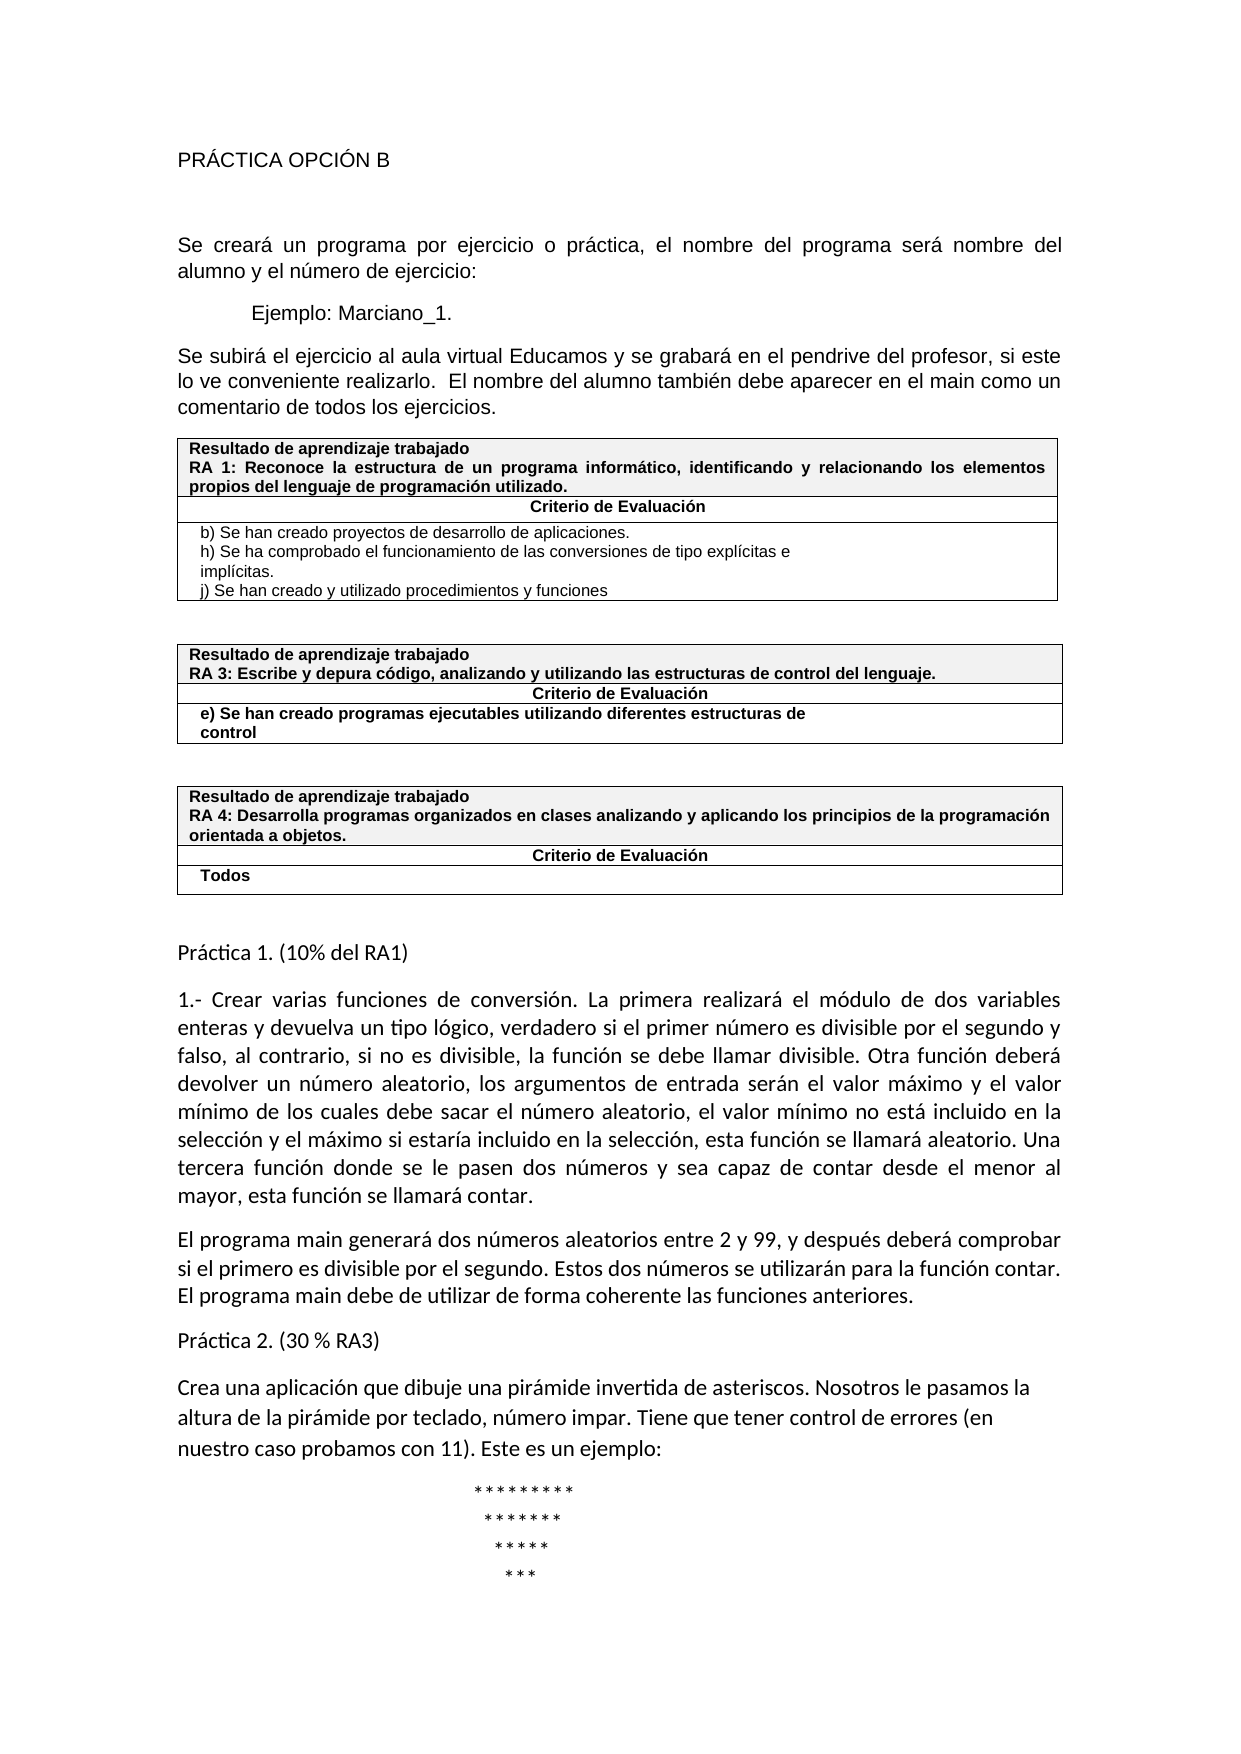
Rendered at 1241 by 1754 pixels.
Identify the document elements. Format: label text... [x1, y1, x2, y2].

text El programa main generará dos números aleatorios entre 2 y 99, y después deberá comprobar si el primero es divisible por el segundo. Estos dos números se utilizarán para la función contar. El programa main debe de utilizar de forma coherente las funciones anteriores. [177, 1226, 1063, 1310]
text Práctica 2. (30 % RA3) [177, 1326, 1063, 1354]
text ******* [177, 1508, 1063, 1537]
table_cell [178, 523, 1057, 600]
text Ejemplo: Marciano_1. [177, 301, 1063, 325]
text 1.- Crear varias funciones de conversión. La primera realizará el módulo de dos variables enteras y devuelva un tipo lógico, verdadero si el primer número es divisible por el segundo y falso, al contrario, si no es divisible, la función se debe llamar divisible. Otra función deberá devolver un número aleatorio, los argumentos de entrada serán el valor máximo y el valor mínimo de los cuales debe sacar el número aleatorio, el valor mínimo no está incluido en la selección y el máximo si estaría incluido en la selección, esta función se llamará aleatorio. Una tercera función donde se le pasen dos números y sea capaz de contar desde el menor al mayor, esta función se llamará contar. [177, 985, 1063, 1209]
table_cell [178, 866, 1062, 894]
table_header Resultado de aprendizaje trabajado RA 1: Reconoce la estructura de un programa informático, identificando y relacionando los elementos propios del lenguaje de programación utilizado. [178, 439, 1057, 496]
table_cell Criterio de Evaluación [178, 497, 1057, 522]
table_header Resultado de aprendizaje trabajado RA 4: Desarrolla programas organizados en clases analizando y aplicando los principios de la programación orientada a objetos. [178, 787, 1062, 844]
table_cell [178, 704, 1062, 742]
table_cell Criterio de Evaluación [178, 684, 1062, 703]
text *** [177, 1564, 1063, 1593]
table_cell Criterio de Evaluación [178, 846, 1062, 865]
text PRÁCTICA OPCIÓN B [177, 148, 1063, 172]
text ***** [177, 1537, 1063, 1564]
text Se creará un programa por ejercicio o práctica, el nombre del programa será nombre del alumno y el número de ejercicio: [177, 233, 1063, 282]
text Crea una aplicación que dibuje una pirámide invertida de asteriscos. Nosotros le pasamos la altura de la pirámide por teclado, número impar. Tiene que tener control de errores (en nuestro caso probamos con 11). Este es un ejemplo: [177, 1373, 1063, 1462]
text Se subirá el ejercicio al aula virtual Educamos y se grabará en el pendrive del profesor, si este lo ve conveniente realizarlo. El nombre del alumno también debe aparecer en el main como un comentario de todos los ejercicios. [177, 343, 1063, 419]
text ********* [177, 1481, 1063, 1508]
text Práctica 1. (10% del RA1) [177, 938, 1063, 966]
table_header Resultado de aprendizaje trabajado RA 3: Escribe y depura código, analizando y utilizando las estructuras de control del lenguaje. [178, 645, 1062, 683]
